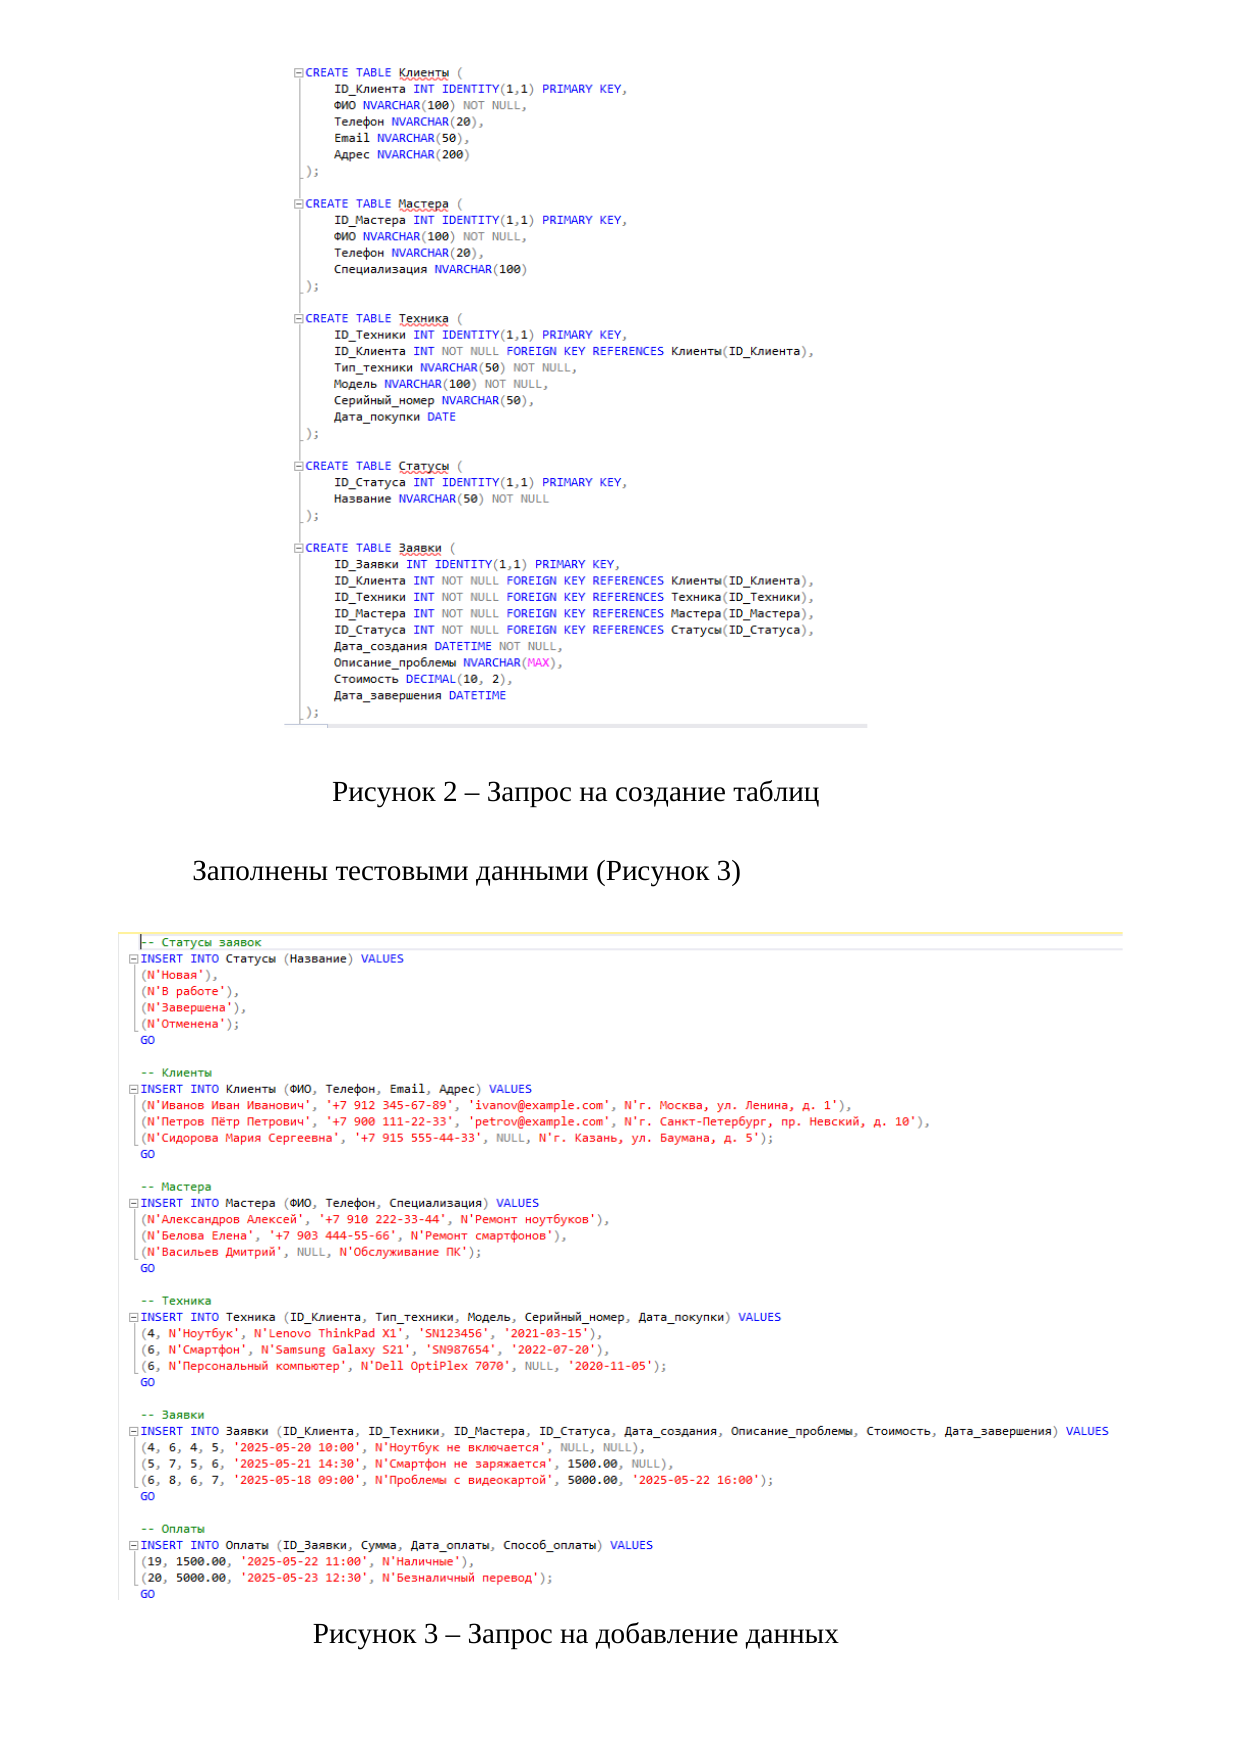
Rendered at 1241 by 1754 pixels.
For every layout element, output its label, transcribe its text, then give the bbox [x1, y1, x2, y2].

text Заполнены тестовыми данными (Рисунок 3) [118, 853, 1033, 887]
picture [284, 59, 868, 728]
picture [118, 932, 1123, 1600]
text Рисунок 2 – Запрос на создание таблиц [118, 774, 1033, 807]
text Рисунок 3 – Запрос на добавление данных [118, 1617, 1033, 1650]
